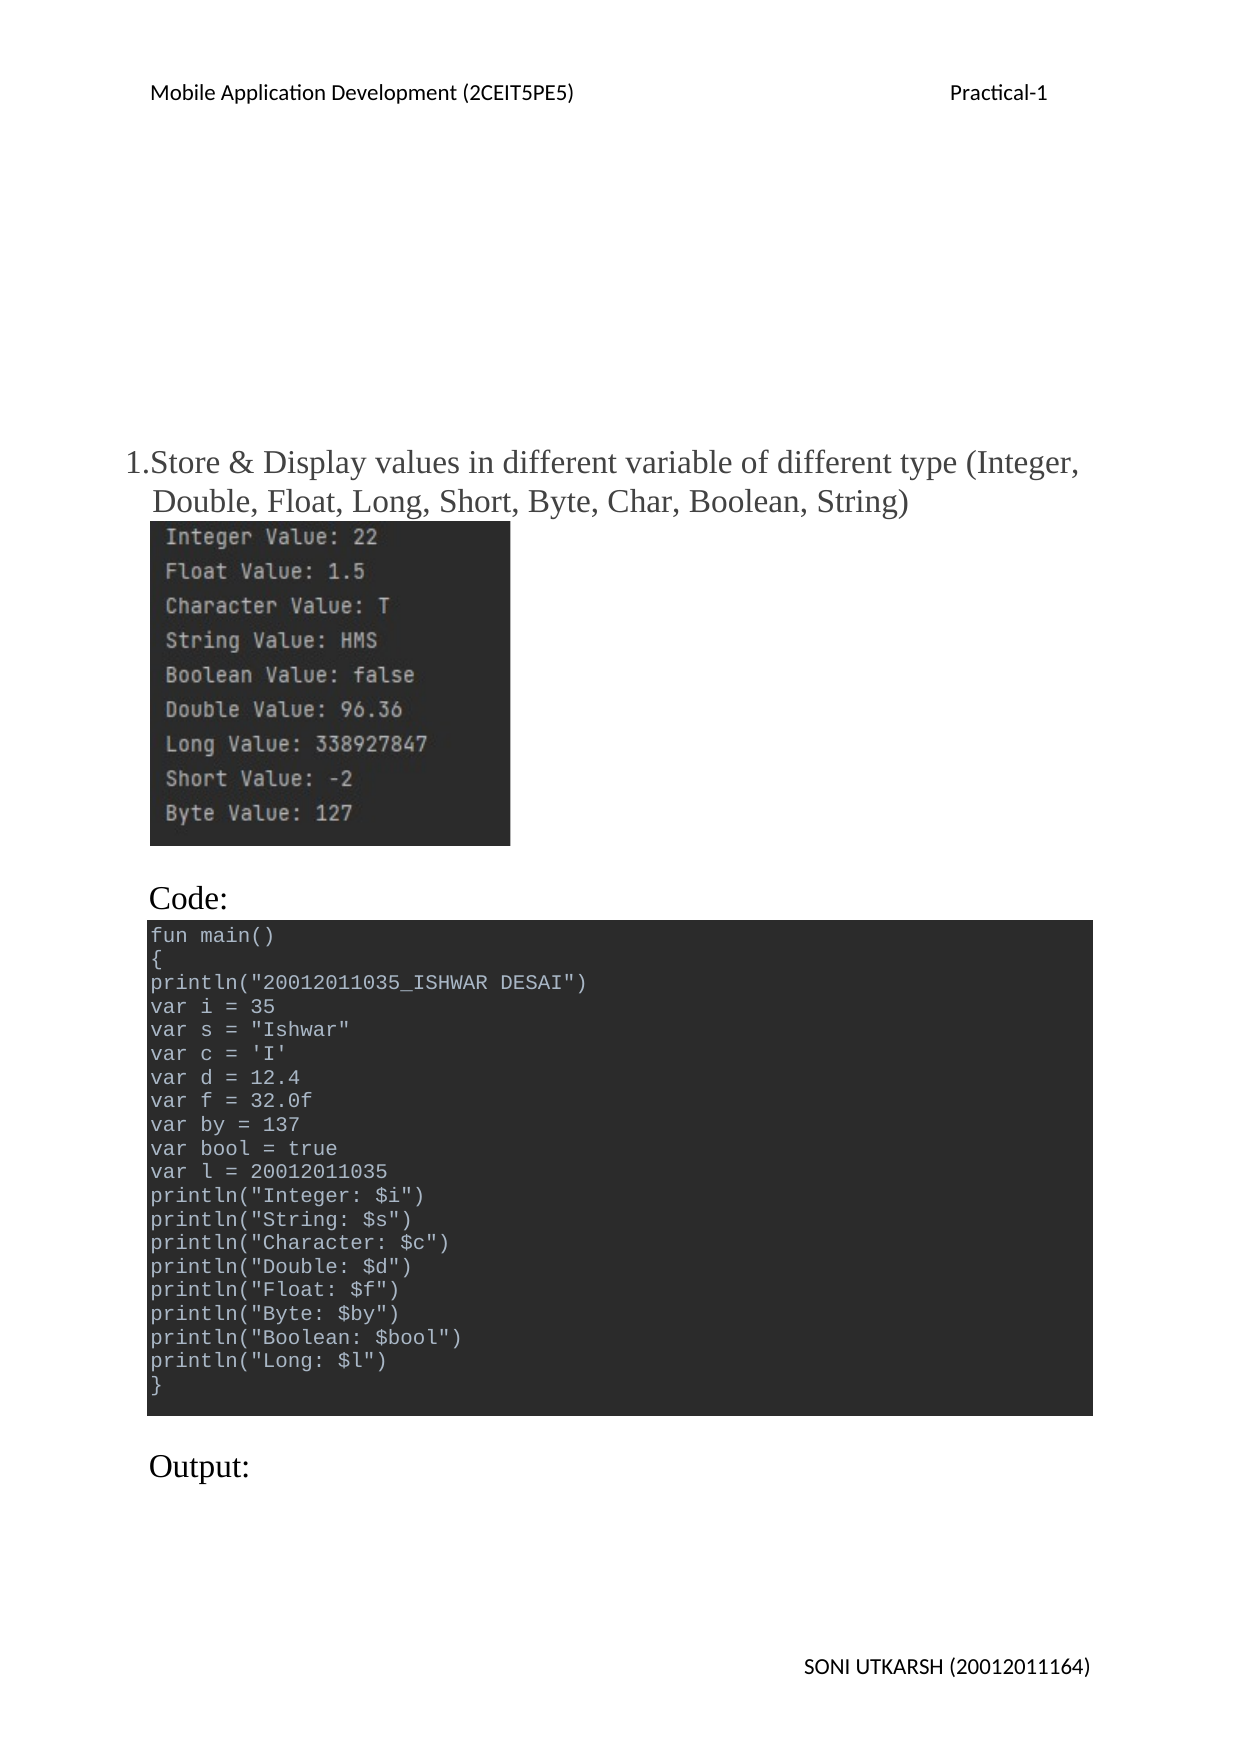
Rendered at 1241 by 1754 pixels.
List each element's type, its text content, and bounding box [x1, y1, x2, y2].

text 1.Store & Display values in different variable of different type (Integer, Double, Float, Long, Short, Byte, Char, Boolean, String) [125, 442, 1093, 520]
text Code: [148, 878, 1098, 917]
picture [150, 521, 511, 846]
table_header fun main() { println("20012011035_ISHWAR DESAI") var i = 35 var s = "Ishwar" var c = 'I' var d = 12.4 var f = 32.0f var by = 137 var bool = true var l = 20012011035 println("Integer: $i") println("String: $s") println("Character: $c") println("Double: $d") println("Float: $f") println("Byte: $by") println("Boolean: $bool") println("Long: $l") } [147, 920, 1093, 1416]
text Output: [148, 1446, 1098, 1484]
